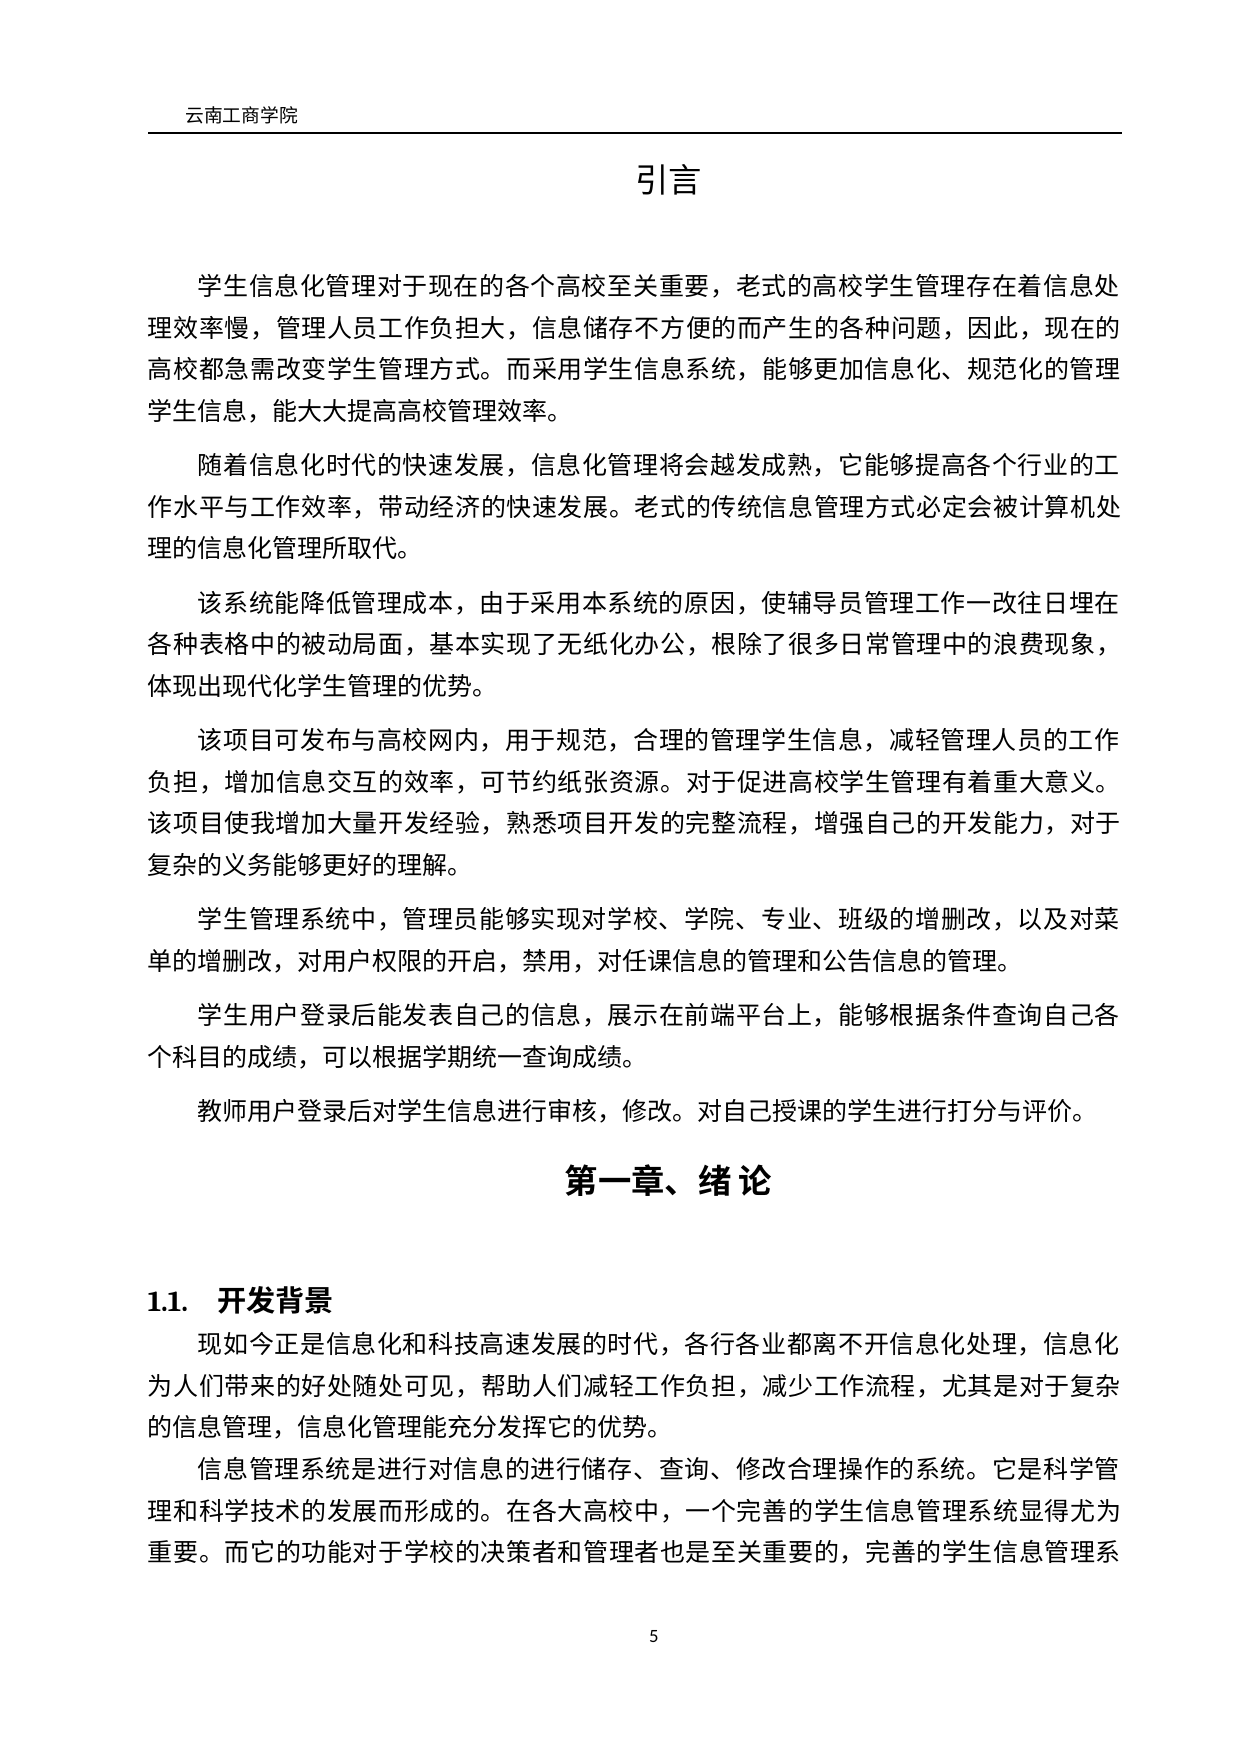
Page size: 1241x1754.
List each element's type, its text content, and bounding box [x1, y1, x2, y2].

text 随着信息化时代的快速发展，信息化管理将会越发成熟，它能够提高各个行业的工作水平与工作效率，带动经济的快速发展。老式的传统信息管理方式必定会被计算机处理的信息化管理所取代。 [148, 440, 1122, 565]
text 学生管理系统中，管理员能够实现对学校、学院、专业、班级的增删改，以及对菜单的增删改，对用户权限的开启，禁用，对任课信息的管理和公告信息的管理。 [148, 894, 1122, 978]
text 学生信息化管理对于现在的各个高校至关重要，老式的高校学生管理存在着信息处理效率慢，管理人员工作负担大，信息储存不方便的而产生的各种问题，因此，现在的高校都急需改变学生管理方式。而采用学生信息系统，能够更加信息化、规范化的管理学生信息，能大大提高高校管理效率。 [148, 261, 1122, 428]
text 现如今正是信息化和科技高速发展的时代，各行各业都离不开信息化处理，信息化为人们带来的好处随处可见，帮助人们减轻工作负担，减少工作流程，尤其是对于复杂的信息管理，信息化管理能充分发挥它的优势。 [148, 1320, 1122, 1445]
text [148, 1445, 1122, 1570]
text 学生用户登录后能发表自己的信息，展示在前端平台上，能够根据条件查询自己各个科目的成绩，可以根据学期统一查询成绩。 [148, 990, 1122, 1073]
text 该项目可发布与高校网内，用于规范，合理的管理学生信息，减轻管理人员的工作负担，增加信息交互的效率，可节约纸张资源。对于促进高校学生管理有着重大意义。该项目使我增加大量开发经验，熟悉项目开发的完整流程，增强自己的开发能力，对于复杂的义务能够更好的理解。 [148, 715, 1122, 882]
subtitle 第一章、绪 论 [148, 1155, 1122, 1203]
text 该系统能降低管理成本，由于采用本系统的原因，使辅导员管理工作一改往日埋在各种表格中的被动局面，基本实现了无纸化办公，根除了很多日常管理中的浪费现象，体现出现代化学生管理的优势。 [148, 578, 1122, 703]
subtitle 开发背景 [148, 1278, 1122, 1320]
text 教师用户登录后对学生信息进行审核，修改。对自己授课的学生进行打分与评价。 [148, 1086, 1122, 1128]
title 引言 [148, 159, 1122, 201]
